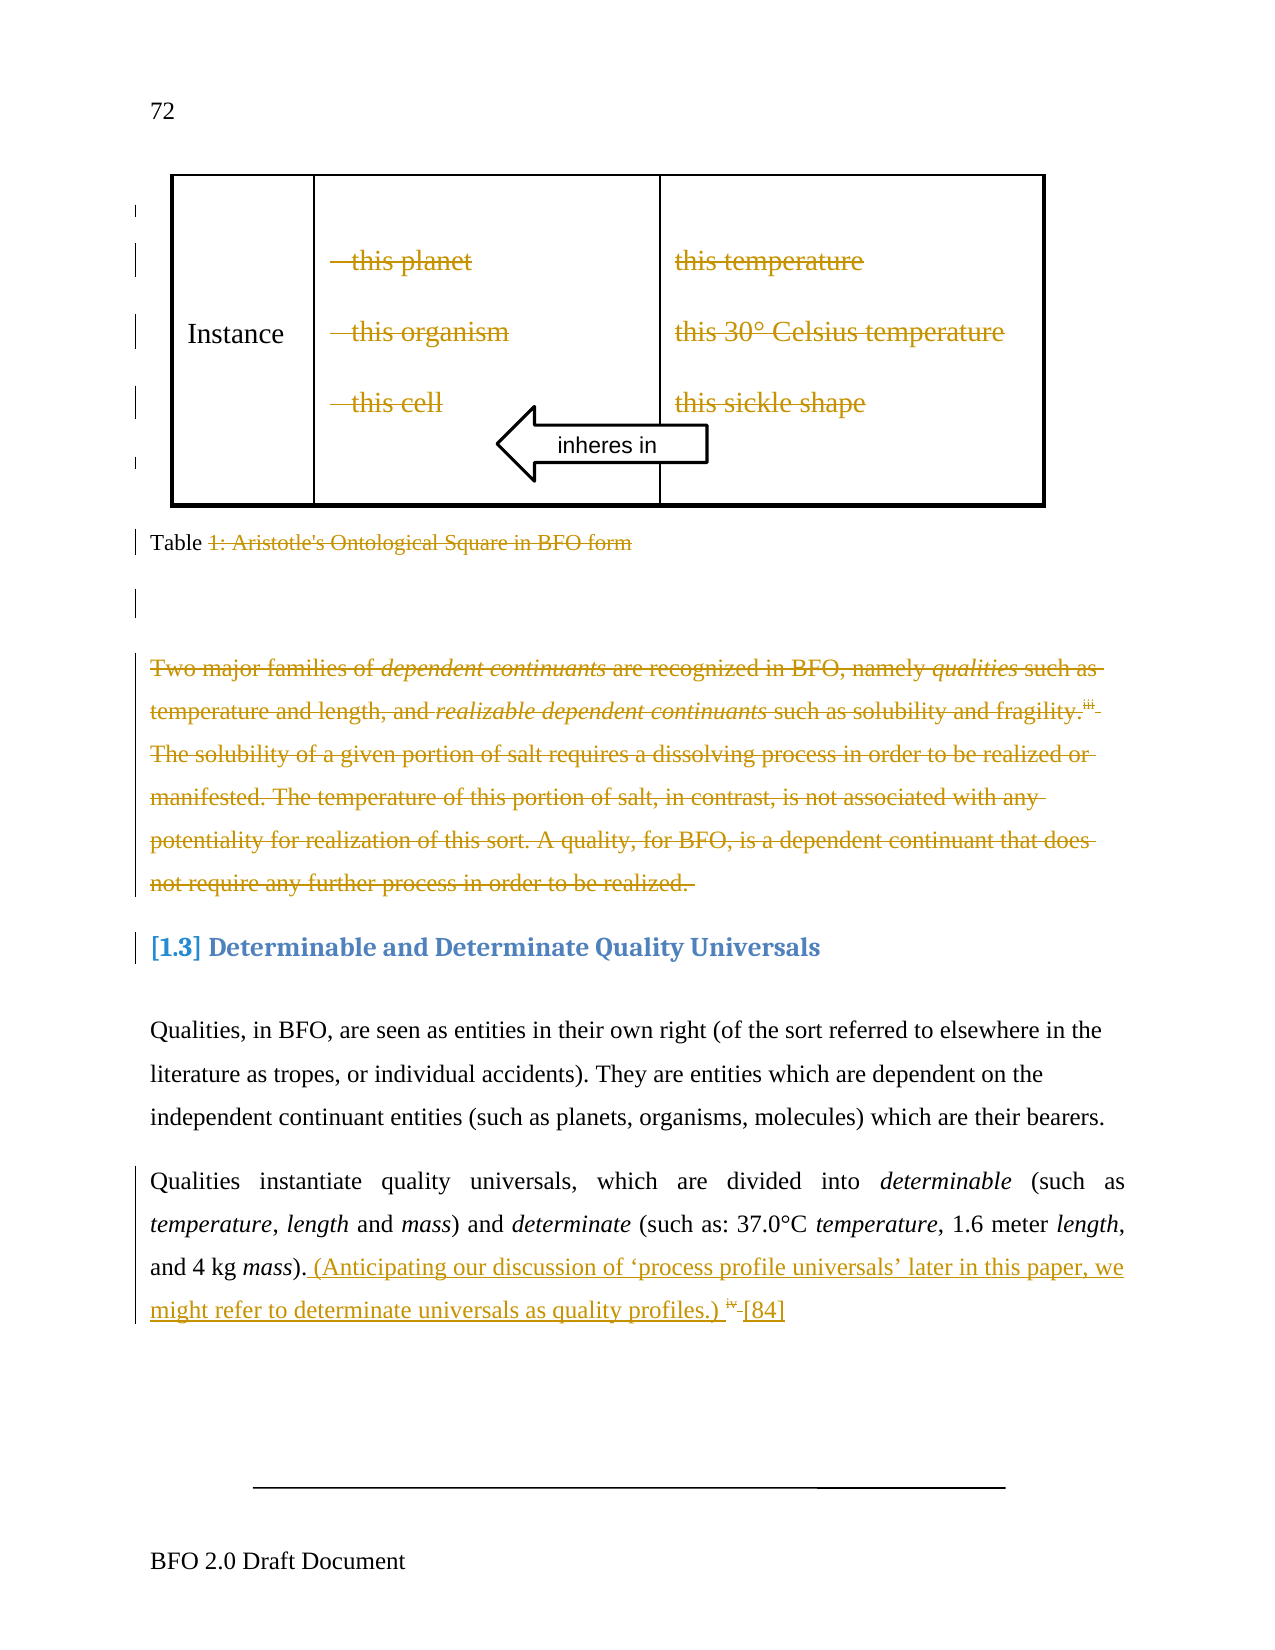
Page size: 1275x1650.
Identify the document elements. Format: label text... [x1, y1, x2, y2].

text Qualities, in BFO, are seen as entities in their own right (of the sort referred to elsewhere in the literature as tropes, or individual accidents). They are entities which are dependent on the independent continuant entities (such as planets, organisms, molecules) which are their bearers. [150, 1016, 1125, 1131]
table_cell [174, 176, 313, 503]
table_cell [661, 176, 1042, 503]
table_cell [315, 176, 659, 503]
text Qualities instantiate quality universals, which are divided into determinable (such as temperature, length and mass) and determinate (such as: 37.0°C temperature, 1.6 meter length, and 4 kg mass). [150, 1166, 1125, 1324]
subtitle Determinable and Determinate Quality Universals [150, 932, 1125, 963]
